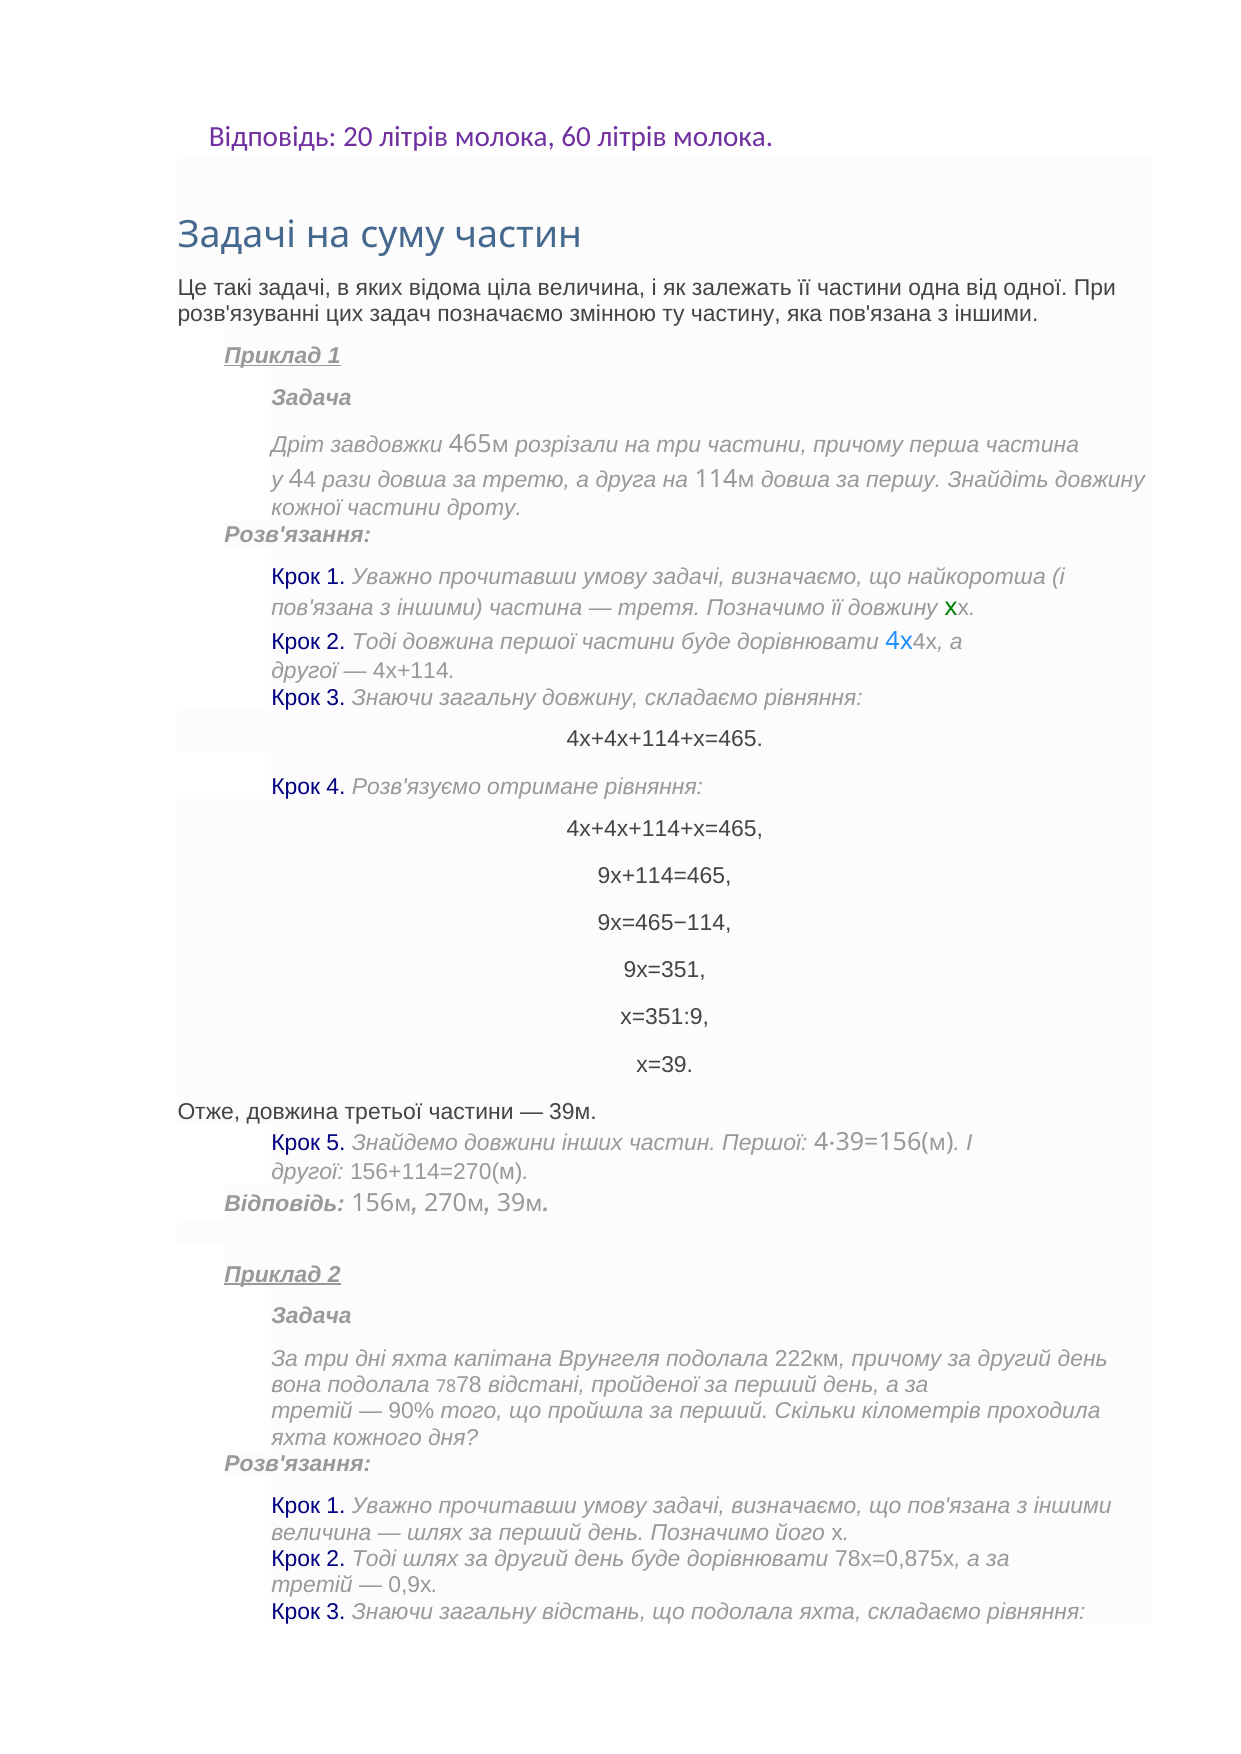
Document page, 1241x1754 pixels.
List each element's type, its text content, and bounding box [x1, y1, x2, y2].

text Крок 5. Знайдемо довжини інших частин. Першої: 4⋅39=156(м). І другої: 156+114=270(м). [271, 1124, 1152, 1184]
text Відповідь: 156м, 270м, 39м. [224, 1184, 1152, 1218]
text Дріт завдовжки 465м розрізали на три частини, причому перша частина у 44 рази довша за третю, а друга на 114м довша за першу. Знайдіть довжину кожної частини дроту. [271, 426, 1152, 521]
text Задача [271, 1302, 1152, 1329]
text Приклад 1 [224, 342, 1152, 368]
text Крок 3. Знаючи загальну довжину, складаємо рівняння: [271, 683, 1152, 710]
text Крок 3. Знаючи загальну відстань, що подолала яхта, складаємо рівняння: [271, 1598, 1152, 1624]
text 9x=465−114, [177, 909, 1152, 935]
text Крок 2. Тоді шлях за другий день буде дорівнювати 78x=0,875x, а за третій — 0,9x. [271, 1545, 1152, 1598]
text Розв'язання: [224, 1450, 1152, 1477]
text Отже, довжина третьої частини — 39м. [177, 1098, 1152, 1124]
text Крок 4. Розв'язуємо отримане рівняння: [271, 773, 1152, 799]
text 4x+4x+114+x=465. [177, 725, 1152, 752]
text Приклад 2 [224, 1261, 1152, 1287]
text Розв'язання: [224, 521, 1152, 547]
text 4x+4x+114+x=465, [177, 814, 1152, 841]
text За три дні яхта капітана Врунгеля подолала 222км, причому за другий день вона подолала 7878 відстані, пройденої за перший день, а за третій — 90% того, що пройшла за перший. Скільки кілометрів проходила яхта кожного дня? [271, 1344, 1152, 1450]
text Крок 1. Уважно прочитавши умову задачі, визначаємо, що найкоротша (і пов'язана з іншими) частина — третя. Позначимо її довжину xx. [271, 563, 1152, 623]
text x=39. [177, 1051, 1152, 1077]
text Крок 2. Тоді довжина першої частини буде дорівнювати 4x4x, а другої — 4x+114. [271, 623, 1152, 683]
text 9x=351, [177, 956, 1152, 982]
text Це такі задачі, в яких відома ціла величина, і як залежать її частини одна від одної. При розв'язуванні цих задач позначаємо змінною ту частину, яка пов'язана з іншими. [177, 274, 1152, 327]
text Крок 1. Уважно прочитавши умову задачі, визначаємо, що пов'язана з іншими величина — шлях за перший день. Позначимо його x. [271, 1492, 1152, 1545]
text 9x+114=465, [177, 862, 1152, 888]
text Задача [271, 384, 1152, 411]
text x=351:9, [177, 1003, 1152, 1030]
text Задачі на суму частин [177, 196, 1152, 258]
text Відповідь: 20 літрів молока, 60 літрів молока. [177, 118, 1152, 154]
